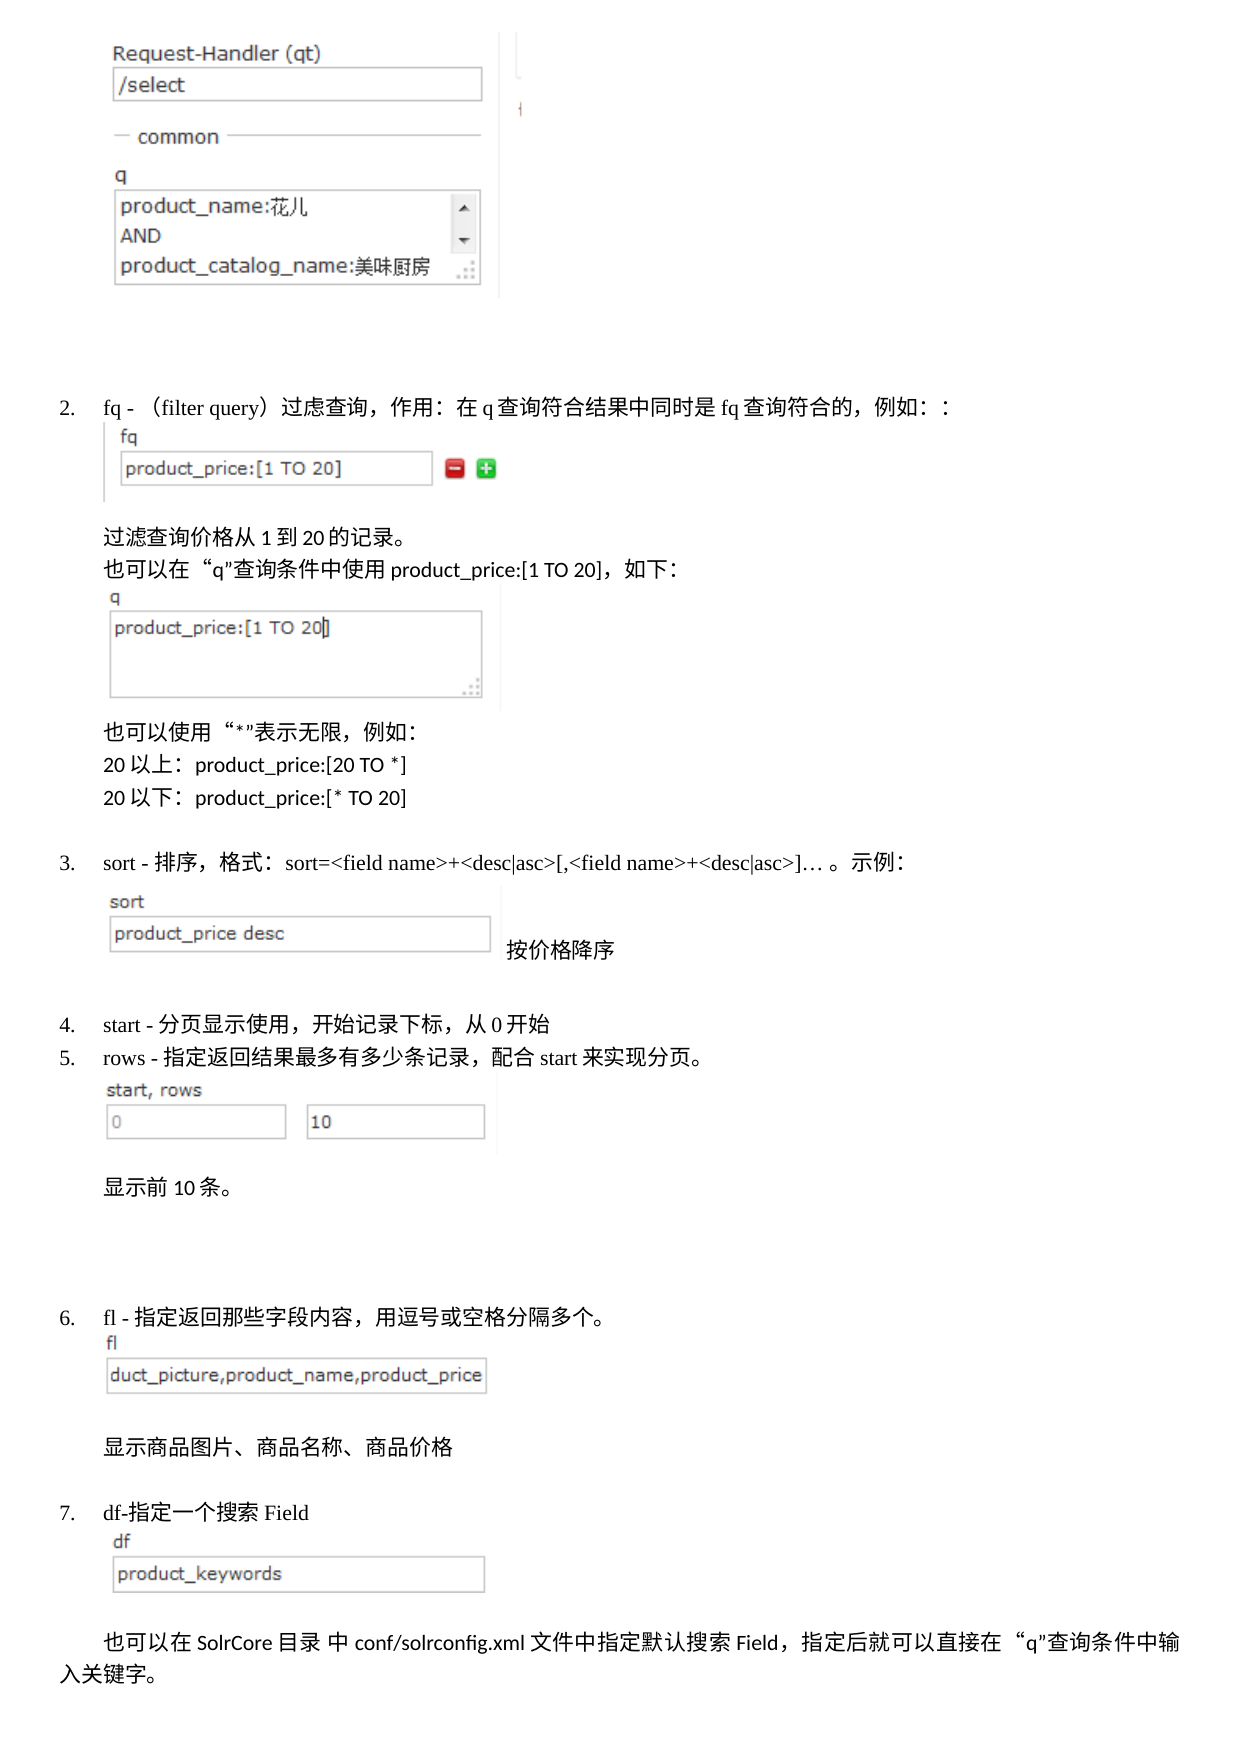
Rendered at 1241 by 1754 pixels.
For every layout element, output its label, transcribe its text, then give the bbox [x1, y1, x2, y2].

list rows - 指定返回结果最多有多少条记录，配合start来实现分页。 [59, 1039, 1181, 1072]
picture [102, 584, 511, 711]
picture [102, 1527, 487, 1593]
text 也可以使用“*”表示无限，例如： [59, 714, 1181, 747]
picture [102, 32, 522, 298]
list fq - （filter query）过虑查询，作用：在q查询符合结果中同时是fq查询符合的，例如：： [59, 389, 1181, 422]
text 20以上：product_price:[20 TO *] [59, 747, 1181, 779]
text 过滤查询价格从1到20的记录。 [59, 519, 1181, 552]
list df-指定一个搜索Field [59, 1494, 1181, 1527]
picture [102, 1332, 492, 1410]
text 也可以在“q”查询条件中使用product_price:[1 TO 20]，如下： [59, 552, 1181, 584]
text 也可以在SolrCore目录 中conf/solrconfig.xml文件中指定默认搜索Field，指定后就可以直接在“q”查询条件中输入关键字。 [59, 1624, 1181, 1689]
picture [102, 422, 507, 502]
list sort - 排序，格式：sort=<field name>+<desc|asc>[,<field name>+<desc|asc>]… 。示例： [59, 844, 1181, 877]
list fl - 指定返回那些字段内容，用逗号或空格分隔多个。 [59, 1299, 1181, 1332]
picture [102, 1072, 498, 1154]
picture [102, 886, 507, 959]
text 显示前10条。 [59, 1169, 1181, 1202]
text 显示商品图片、商品名称、商品价格 [59, 1429, 1181, 1462]
list start - 分页显示使用，开始记录下标，从0开始 [59, 1007, 1181, 1039]
text 20以下：product_price:[* TO 20] [59, 779, 1181, 812]
